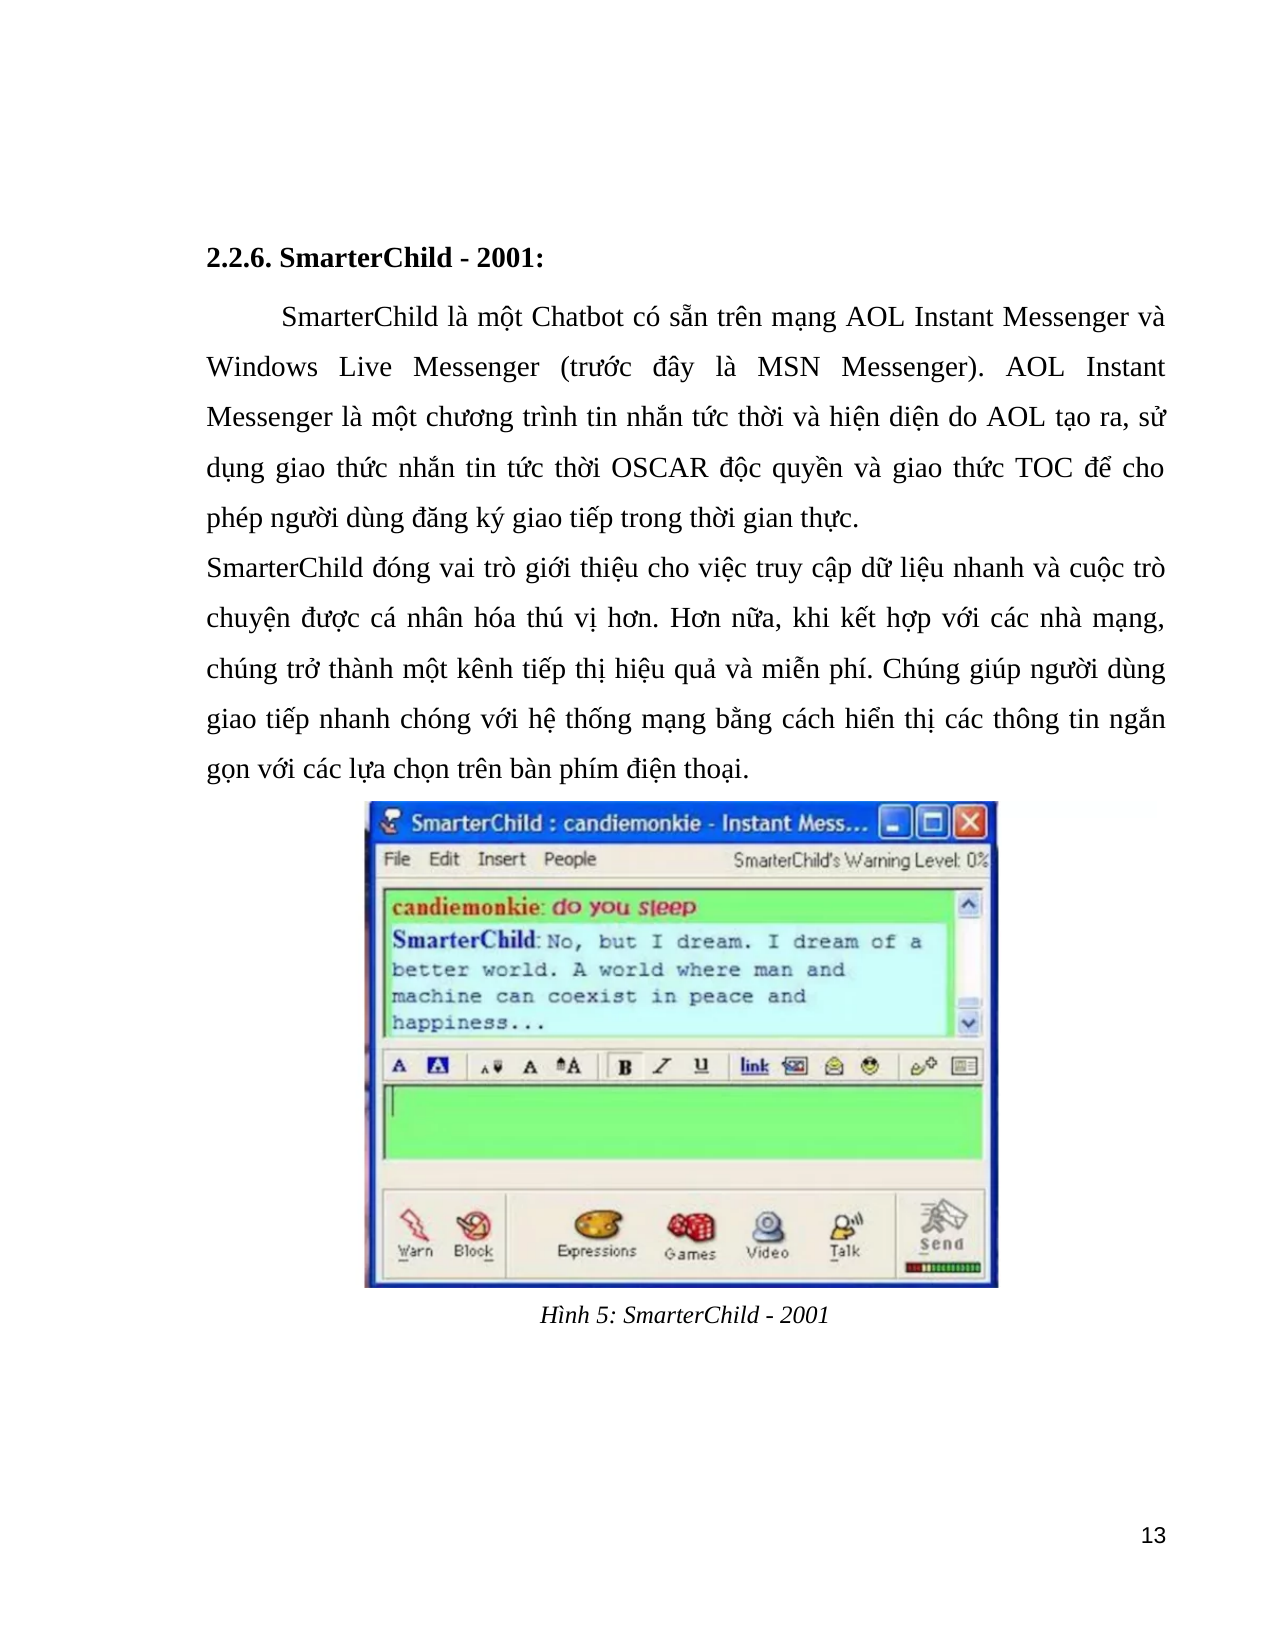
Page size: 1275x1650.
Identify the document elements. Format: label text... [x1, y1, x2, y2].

text SmarterChild là một Chatbot có sẵn trên mạng AOL Instant Messenger và Windows Live Messenger (trước đây là MSN Messenger). AOL Instant Messenger là một chương trình tin nhắn tức thời và hiện diện do AOL tạo ra, sử dụng giao thức nhắn tin tức thời OSCAR độc quyền và giao thức TOC để cho phép người dùng đăng ký giao tiếp trong thời gian thực. [206, 299, 1166, 533]
text SmarterChild đóng vai trò giới thiệu cho việc truy cập dữ liệu nhanh và cuộc trò chuyện được cá nhân hóa thú vị hơn. Hơn nữa, khi kết hợp với các nhà mạng, chúng trở thành một kênh tiếp thị hiệu quả và miễn phí. Chúng giúp người dùng giao tiếp nhanh chóng với hệ thống mạng bằng cách hiển thị các thông tin ngắn gọn với các lựa chọn trên bàn phím điện thoại. [206, 550, 1166, 785]
subtitle 2.2.6. SmarterChild - 2001: [206, 240, 1166, 274]
picture [206, 801, 1157, 1288]
text Hình 5: SmarterChild - 2001 [206, 1300, 1166, 1329]
